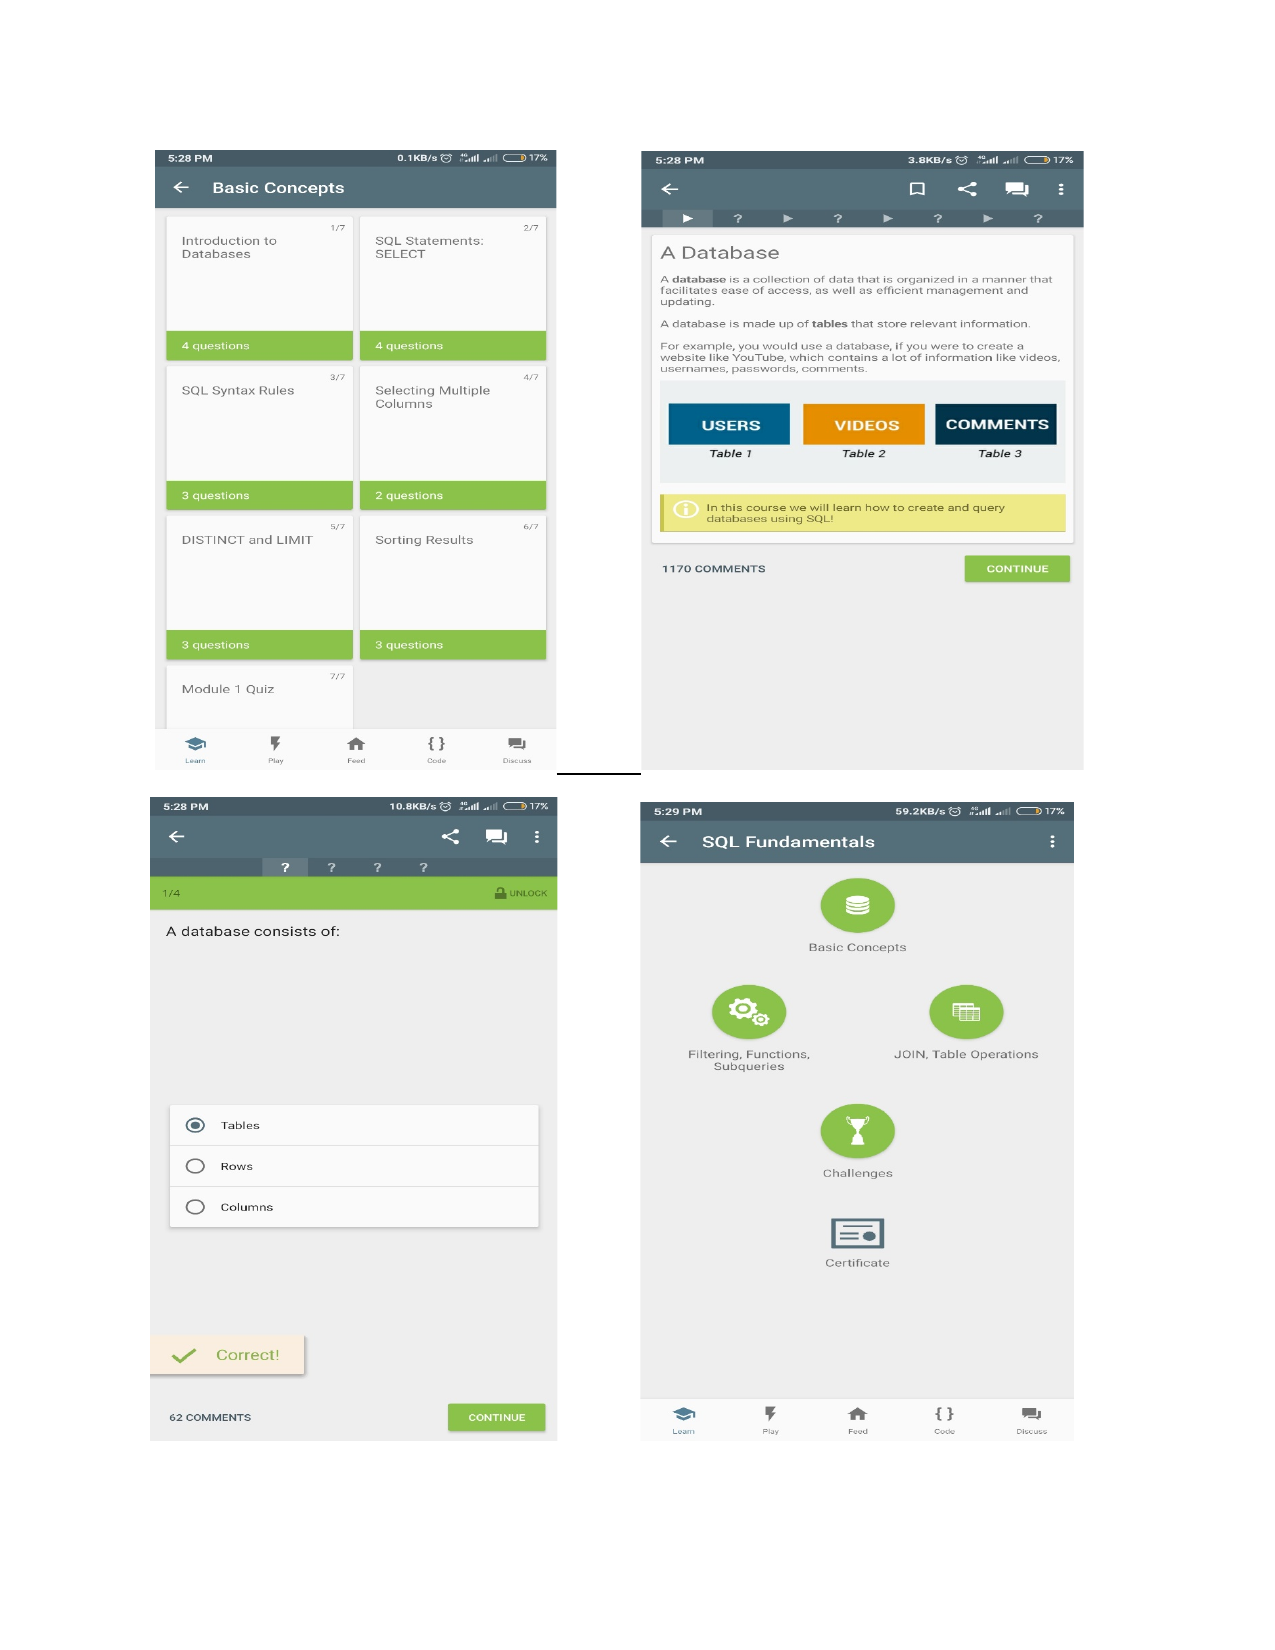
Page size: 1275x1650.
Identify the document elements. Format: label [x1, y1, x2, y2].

picture [155, 150, 557, 770]
picture [641, 151, 1084, 770]
picture [640, 802, 1074, 1441]
picture [150, 797, 558, 1441]
